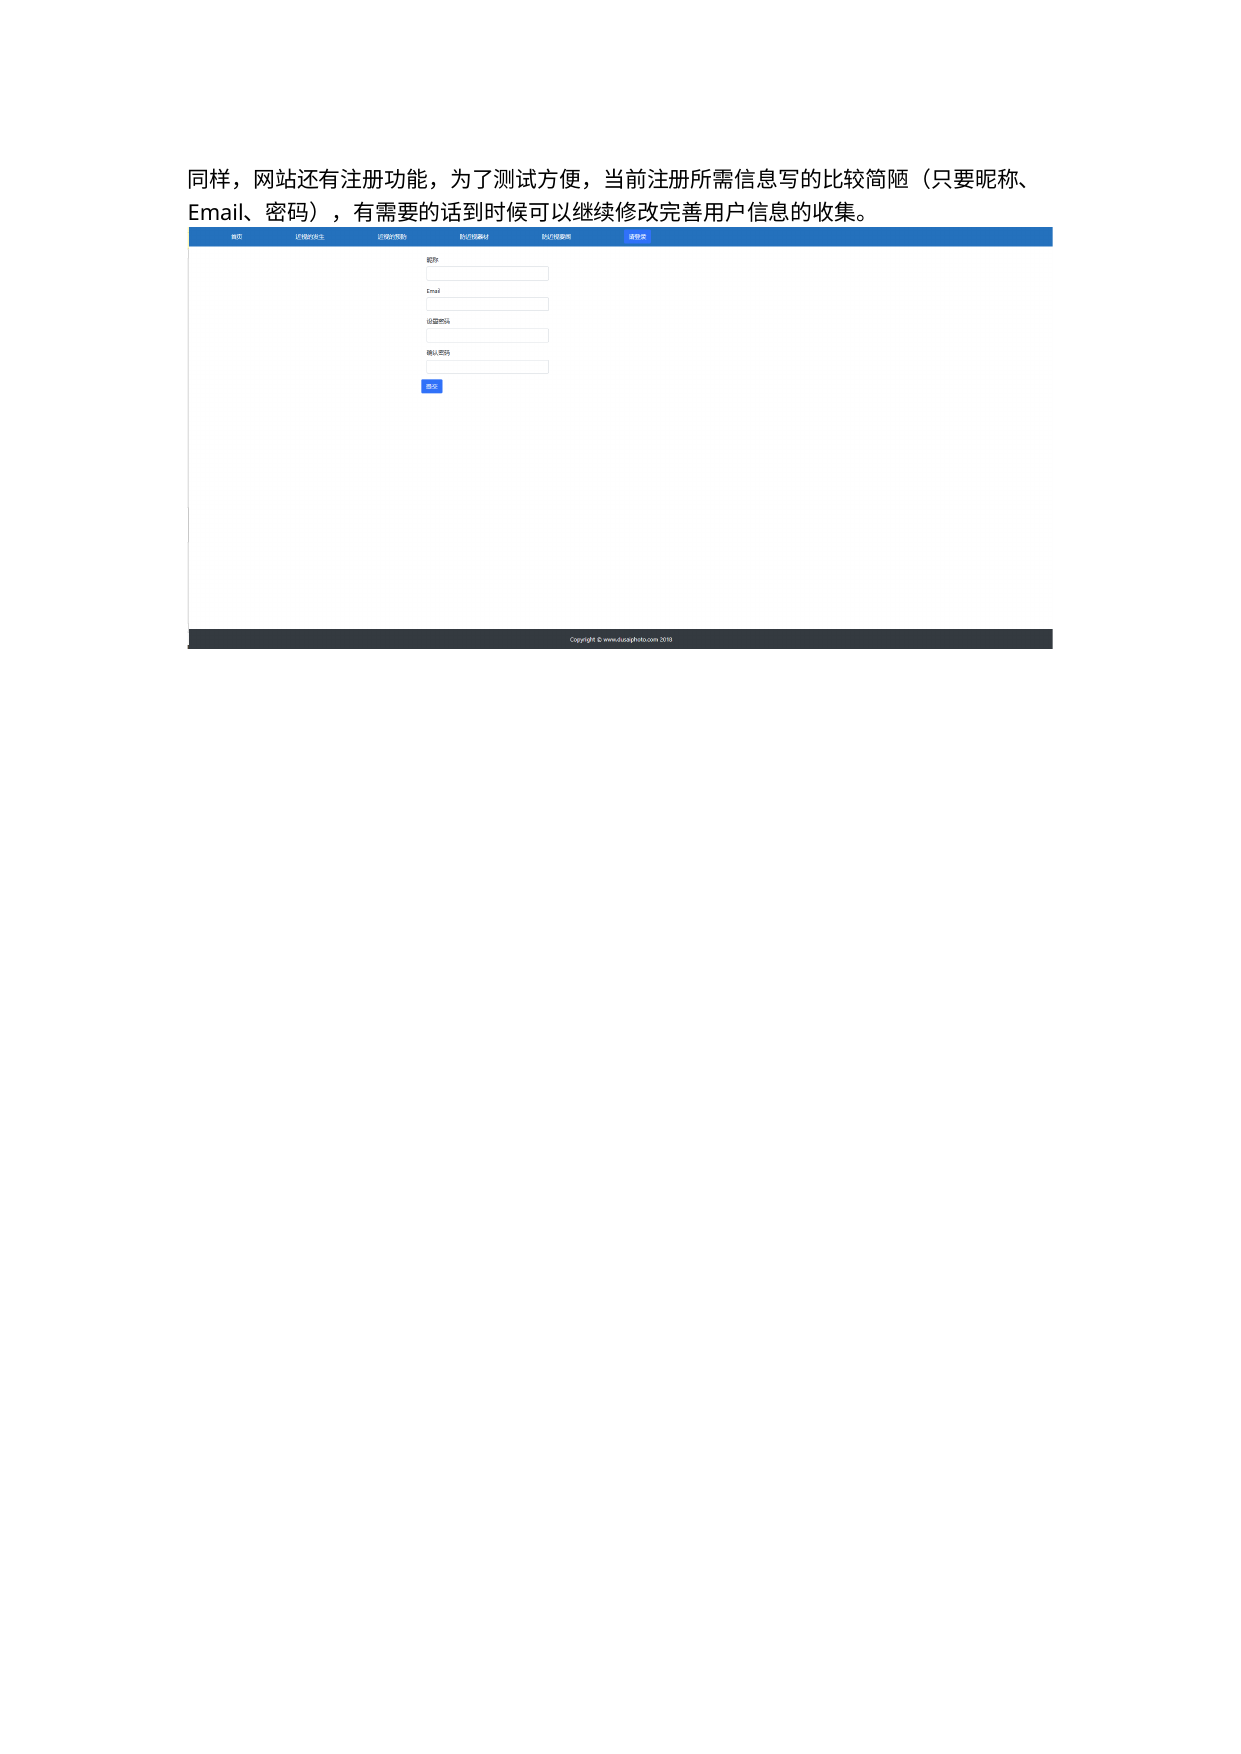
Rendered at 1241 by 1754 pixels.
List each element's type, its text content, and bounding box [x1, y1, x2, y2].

picture [187, 227, 1053, 649]
text 同样，网站还有注册功能，为了测试方便，当前注册所需信息写的比较简陋（只要昵称、Email、密码），有需要的话到时候可以继续修改完善用户信息的收集。 [187, 162, 1053, 227]
